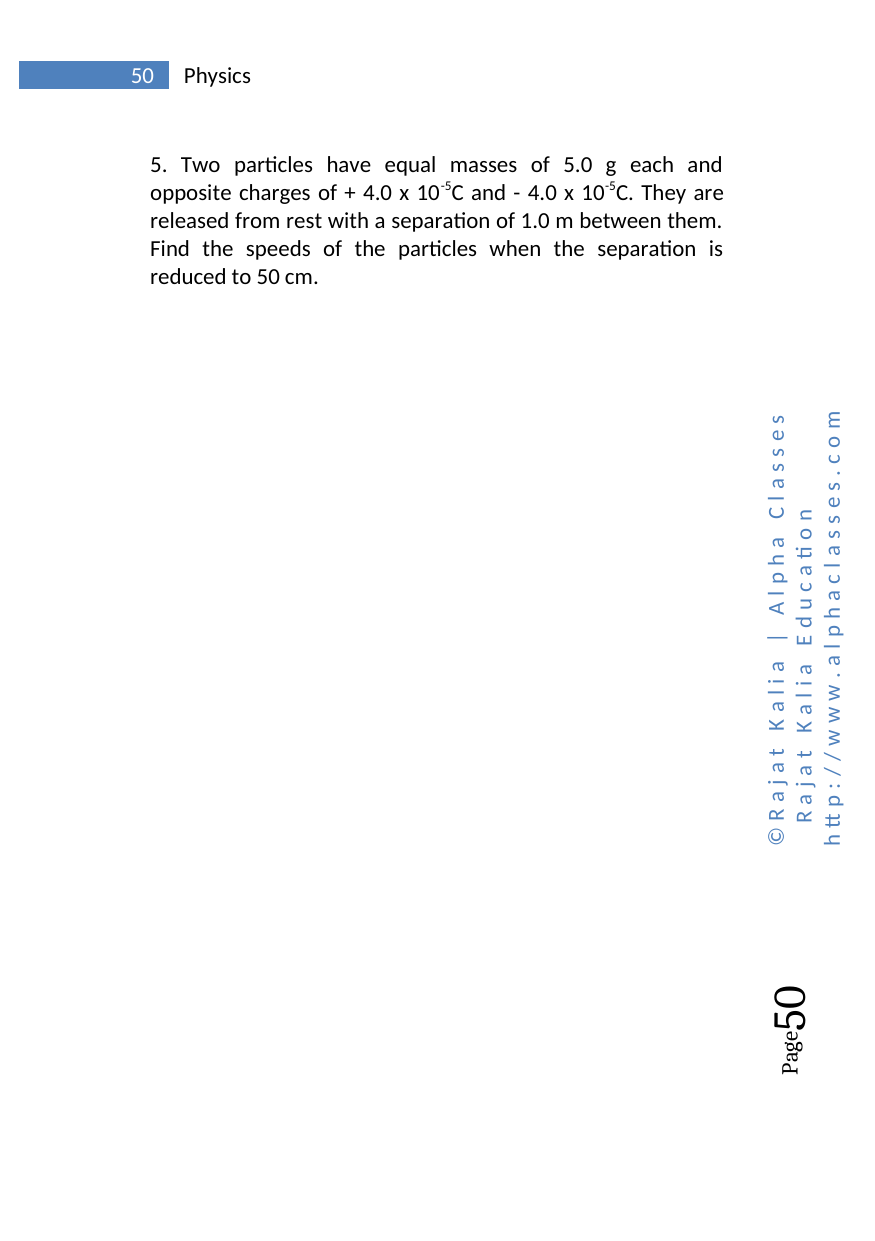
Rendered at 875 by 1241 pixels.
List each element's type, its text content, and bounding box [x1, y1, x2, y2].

text 5. Two particles have equal masses of 5.0 g each and opposite charges of + 4.0 x 10-5C and - 4.0 x 10-5C. They are released from rest with a separation of 1.0 m between them. Find the speeds of the particles when the separation is reduced to 50 cm. [150, 150, 724, 290]
